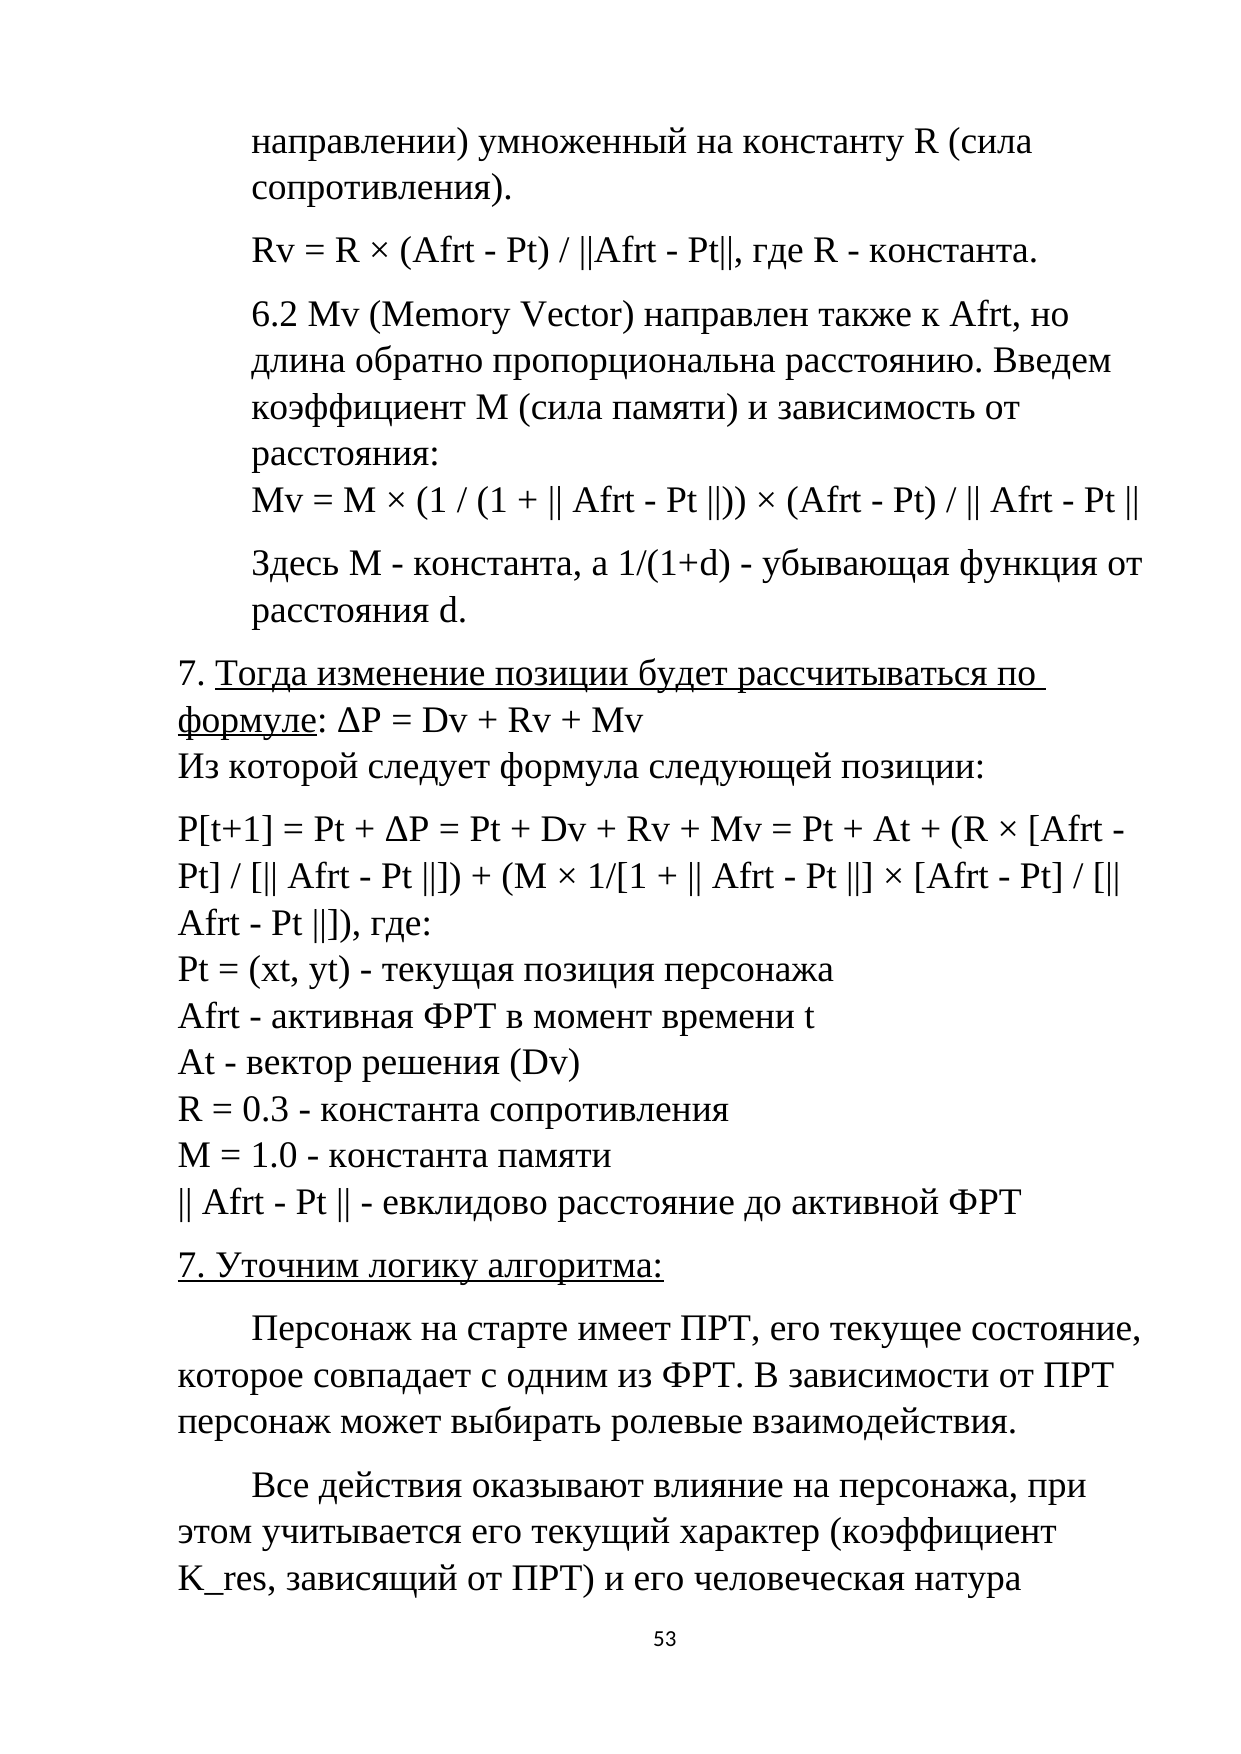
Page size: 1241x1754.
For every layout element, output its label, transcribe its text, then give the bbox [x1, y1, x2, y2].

text 7. Уточним логику алгоритма: [177, 1492, 1152, 1535]
text 7. Тогда изменение позиции будет рассчитываться по формуле: ΔP = Dv + Rv + Mv Из которой следует формула следующей позиции: [177, 900, 1152, 1036]
text 6. Для того, чтобы сделать систему более плавной и логичной, введём два дополнительных вектора: вектор Mv (Memory Vector) и вектор Rv (Resistance Vector): [177, 118, 1152, 254]
text 6.2 Mv (Memory Vector) направлен также к Afrt, но длина обратно пропорциональна расстоянию. Введем коэффициент M (сила памяти) и зависимость от расстояния: Mv = M × (1 / (1 + || Afrt - Pt ||)) × (Afrt - Pt) / || Afrt - Pt || [251, 541, 1152, 770]
text Rv = R × (Afrt - Pt) / ||Afrt - Pt||, где R - константа. [177, 477, 1152, 521]
text P[t+1] = Pt + ΔP = Pt + Dv + Rv + Mv = Pt + At + (R × [Afrt - Pt] / [|| Afrt - Pt ||]) + (M × 1/[1 + || Afrt - Pt ||] × [Afrt - Pt] / [|| Afrt - Pt ||]), где: Pt = (xt, yt) - текущая позиция персонажа Afrt - активная ФРТ в момент времени t At - вектор решения (Dv) R = 0.3 - константа сопротивления M = 1.0 - константа памяти || Afrt - Pt || - евклидово расстояние до активной ФРТ [177, 1056, 1152, 1472]
text Здесь M - константа, а 1/(1+d) - убывающая функция от расстояния d. [251, 790, 1152, 880]
text 6.1 Rv (Resistance Vector) – направлен от текущей точке к активной ФРТ (единичный вектор в этом направлении) умноженный на константу R (сила сопротивления). [251, 274, 1152, 457]
